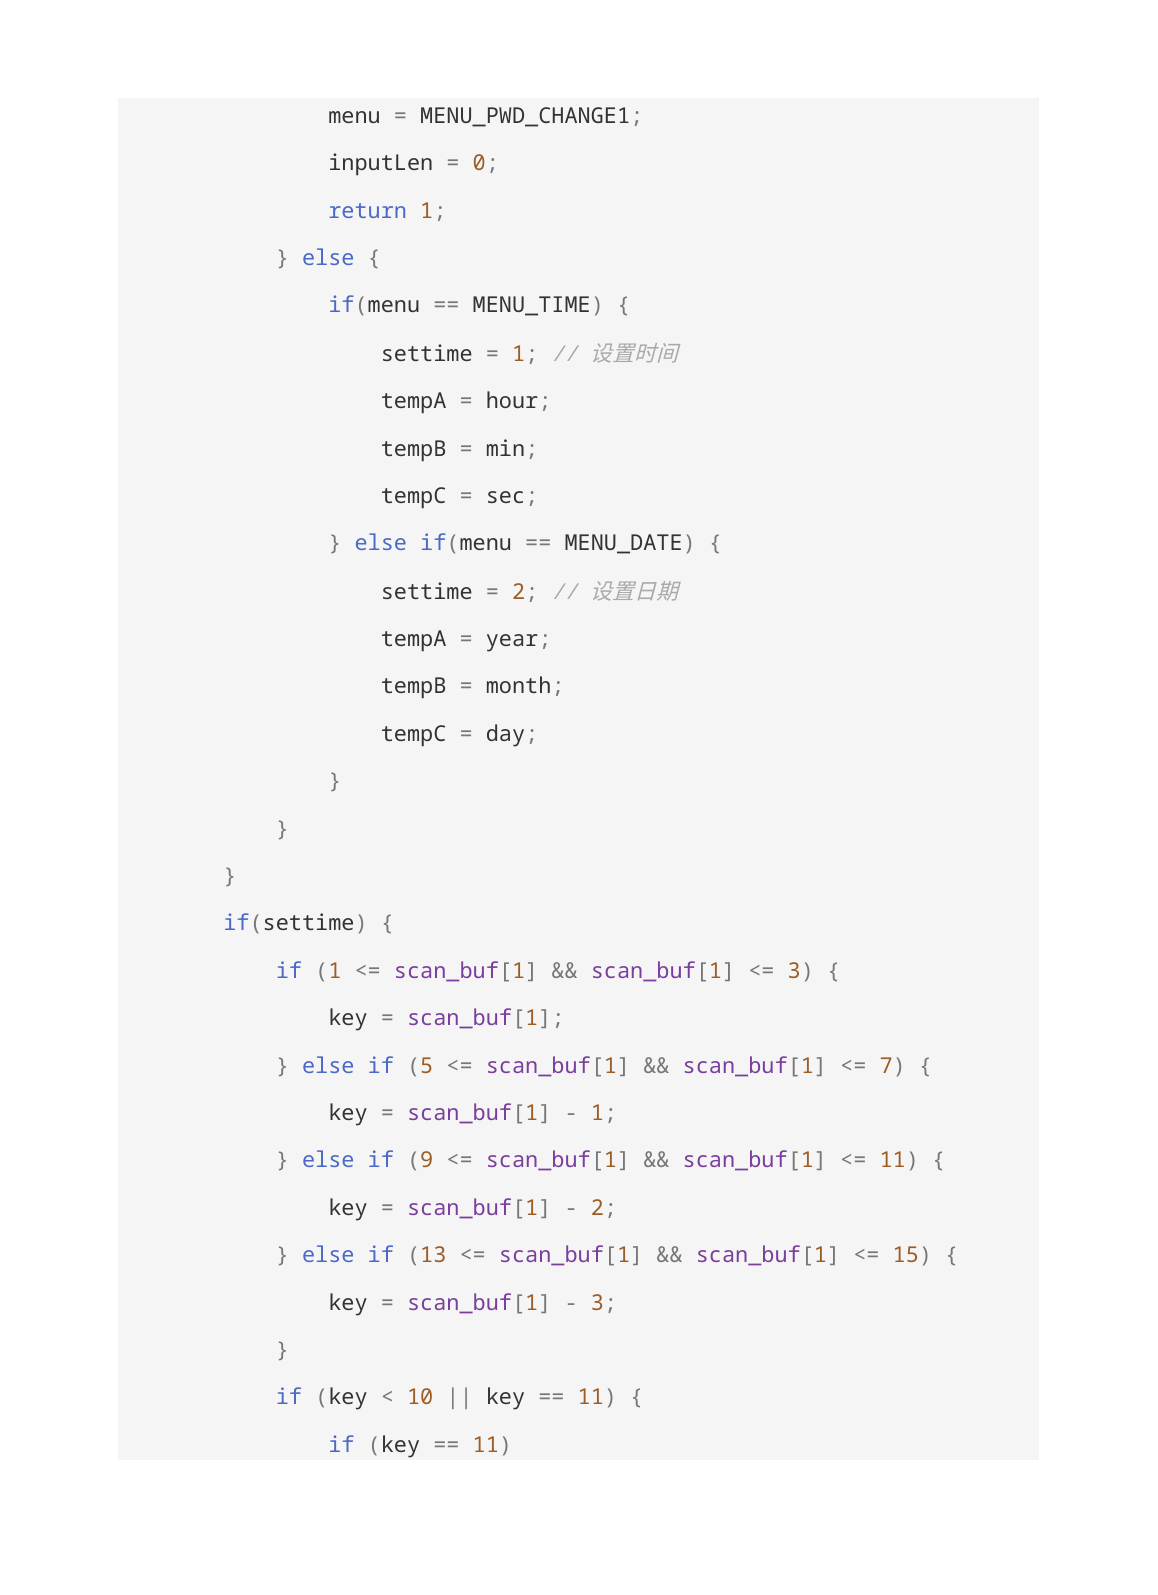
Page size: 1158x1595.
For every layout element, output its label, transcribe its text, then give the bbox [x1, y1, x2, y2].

text if(settime) { [118, 906, 1039, 938]
text inputLen = 0; [118, 146, 1039, 178]
text } else if (5 <= scan_buf[1] && scan_buf[1] <= 7) { [118, 1048, 1039, 1081]
text } [118, 1333, 1039, 1365]
text tempC = sec; [118, 478, 1039, 511]
text tempB = min; [118, 431, 1039, 464]
text } else if (13 <= scan_buf[1] && scan_buf[1] <= 15) { [118, 1238, 1039, 1270]
text settime = 1; // 设置时间 [118, 335, 1039, 368]
text } [118, 811, 1039, 844]
text tempA = hour; [118, 384, 1039, 416]
text key = scan_buf[1] - 3; [118, 1285, 1039, 1318]
text tempC = day; [118, 716, 1039, 749]
text if (key == 11) [118, 1427, 1039, 1460]
text tempB = month; [118, 669, 1039, 702]
text tempA = year; [118, 622, 1039, 654]
text if (key < 10 || key == 11) { [118, 1380, 1039, 1412]
text return 1; [118, 193, 1039, 226]
text menu = MENU_PWD_CHANGE1; [118, 98, 1039, 131]
text } [118, 859, 1039, 891]
text key = scan_buf[1] - 2; [118, 1190, 1039, 1223]
text if (1 <= scan_buf[1] && scan_buf[1] <= 3) { [118, 953, 1039, 986]
text if(menu == MENU_TIME) { [118, 288, 1039, 321]
text key = scan_buf[1] - 1; [118, 1096, 1039, 1128]
text } else if(menu == MENU_DATE) { [118, 526, 1039, 558]
text key = scan_buf[1]; [118, 1001, 1039, 1033]
text } else if (9 <= scan_buf[1] && scan_buf[1] <= 11) { [118, 1143, 1039, 1176]
text } else { [118, 241, 1039, 273]
text } [118, 764, 1039, 796]
text settime = 2; // 设置日期 [118, 573, 1039, 606]
